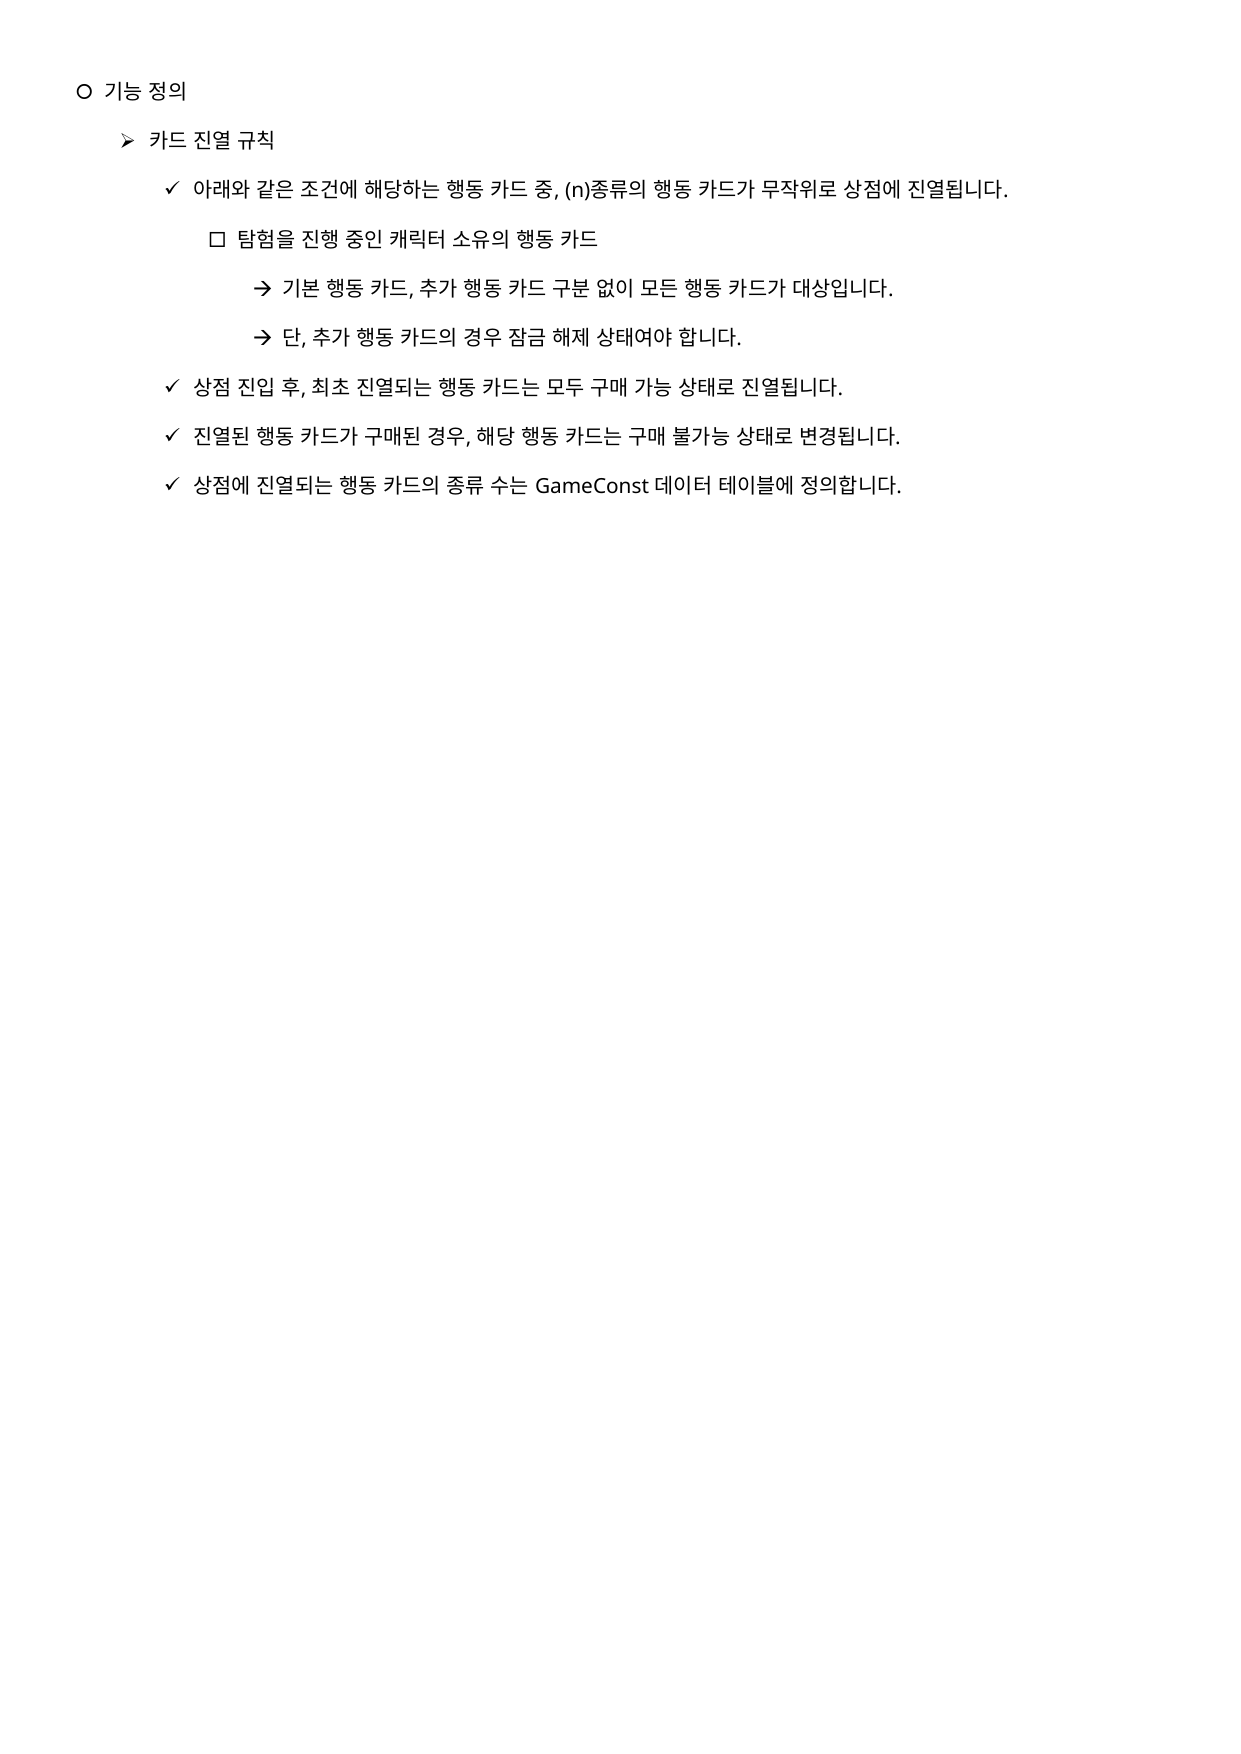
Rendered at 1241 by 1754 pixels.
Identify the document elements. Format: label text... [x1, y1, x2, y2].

list 기능 정의 [75, 75, 1165, 105]
list 카드 진열 규칙 [119, 124, 1165, 154]
list 아래와 같은 조건에 해당하는 행동 카드 중, (n)종류의 행동 카드가 무작위로 상점에 진열됩니다. [164, 173, 1165, 204]
list 기본 행동 카드, 추가 행동 카드 구분 없이 모든 행동 카드가 대상입니다. [252, 272, 1165, 302]
list 진열된 행동 카드가 구매된 경우, 해당 행동 카드는 구매 불가능 상태로 변경됩니다. [164, 420, 1165, 451]
list 상점에 진열되는 행동 카드의 종류 수는 GameConst 데이터 테이블에 정의합니다. [164, 470, 1165, 500]
list 상점 진입 후, 최초 진열되는 행동 카드는 모두 구매 가능 상태로 진열됩니다. [164, 371, 1165, 401]
list 탐험을 진행 중인 캐릭터 소유의 행동 카드 [208, 223, 1165, 253]
list 단, 추가 행동 카드의 경우 잠금 해제 상태여야 합니다. [252, 322, 1165, 352]
